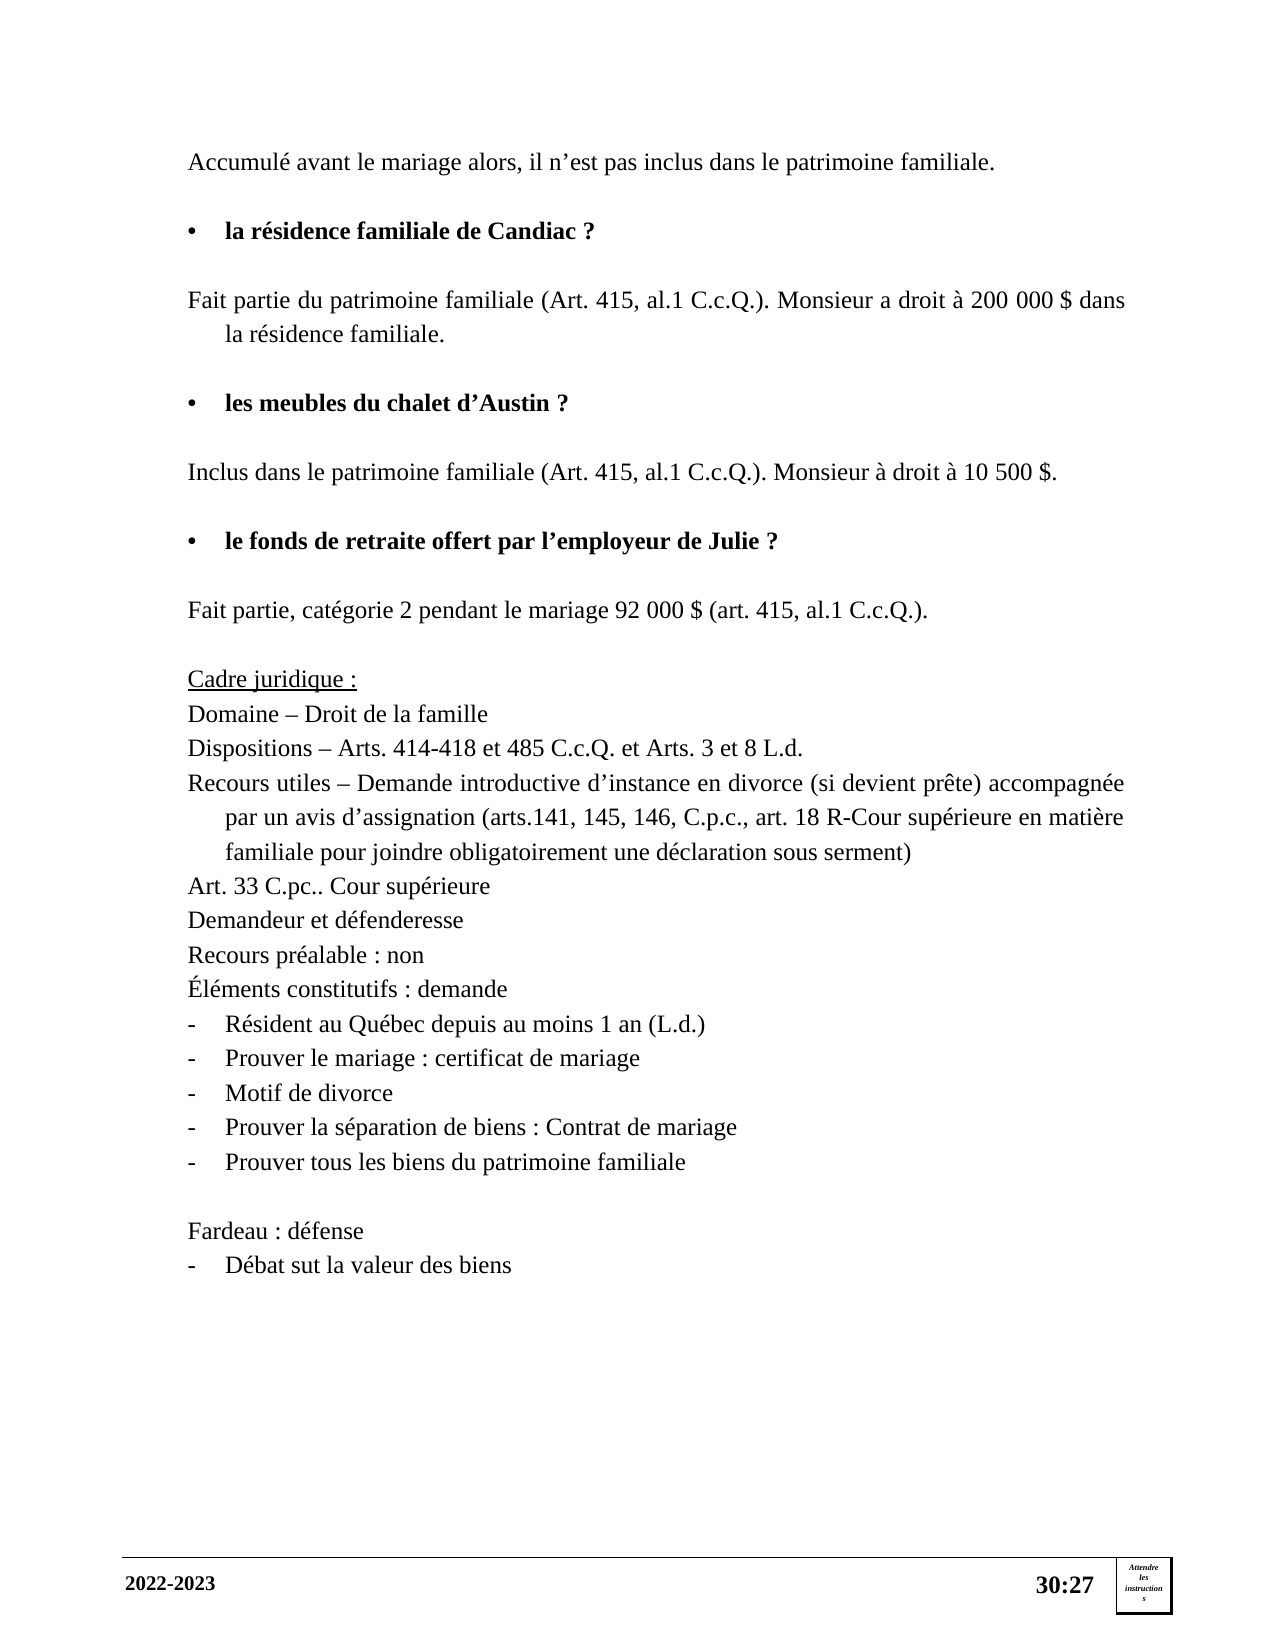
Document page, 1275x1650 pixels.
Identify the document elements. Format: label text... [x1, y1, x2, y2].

list Débat sut la valeur des biens [187, 1250, 1125, 1279]
list Motif de divorce [187, 1078, 1125, 1107]
text • la résidence familiale de Candiac ? [187, 216, 1125, 245]
text Dispositions – Arts. 414-418 et 485 C.c.Q. et Arts. 3 et 8 L.d. [187, 733, 1125, 762]
text Art. 33 C.pc.. Cour supérieure [187, 871, 1125, 900]
text Éléments constitutifs : demande [187, 974, 1125, 1003]
list Prouver tous les biens du patrimoine familiale [187, 1147, 1125, 1176]
text Recours préalable : non [187, 940, 1125, 969]
text • les meubles du chalet d’Austin ? [187, 388, 1125, 417]
list Résident au Québec depuis au moins 1 an (L.d.) [187, 1009, 1125, 1038]
text Accumulé avant le mariage alors, il n’est pas inclus dans le patrimoine familiale. [187, 147, 1125, 176]
text Recours utiles – Demande introductive d’instance en divorce (si devient prête) accompagnée par un avis d’assignation (arts.141, 145, 146, C.p.c., art. 18 R-Cour supérieure en matière familiale pour joindre obligatoirement une déclaration sous serment) [187, 768, 1125, 865]
text Fait partie, catégorie 2 pendant le mariage 92 000 $ (art. 415, al.1 C.c.Q.). [187, 595, 1125, 624]
text Fait partie du patrimoine familiale (Art. 415, al.1 C.c.Q.). Monsieur a droit à 200 000 $ dans la résidence familiale. [187, 285, 1125, 348]
text Cadre juridique : [187, 664, 1125, 693]
text • le fonds de retraite offert par l’employeur de Julie ? [187, 526, 1125, 555]
text Inclus dans le patrimoine familiale (Art. 415, al.1 C.c.Q.). Monsieur à droit à 10 500 $. [187, 457, 1125, 486]
text Fardeau : défense [187, 1216, 1125, 1244]
list Prouver le mariage : certificat de mariage [187, 1043, 1125, 1072]
list Prouver la séparation de biens : Contrat de mariage [187, 1112, 1125, 1141]
text Demandeur et défenderesse [187, 906, 1125, 934]
text Domaine – Droit de la famille [187, 699, 1125, 727]
